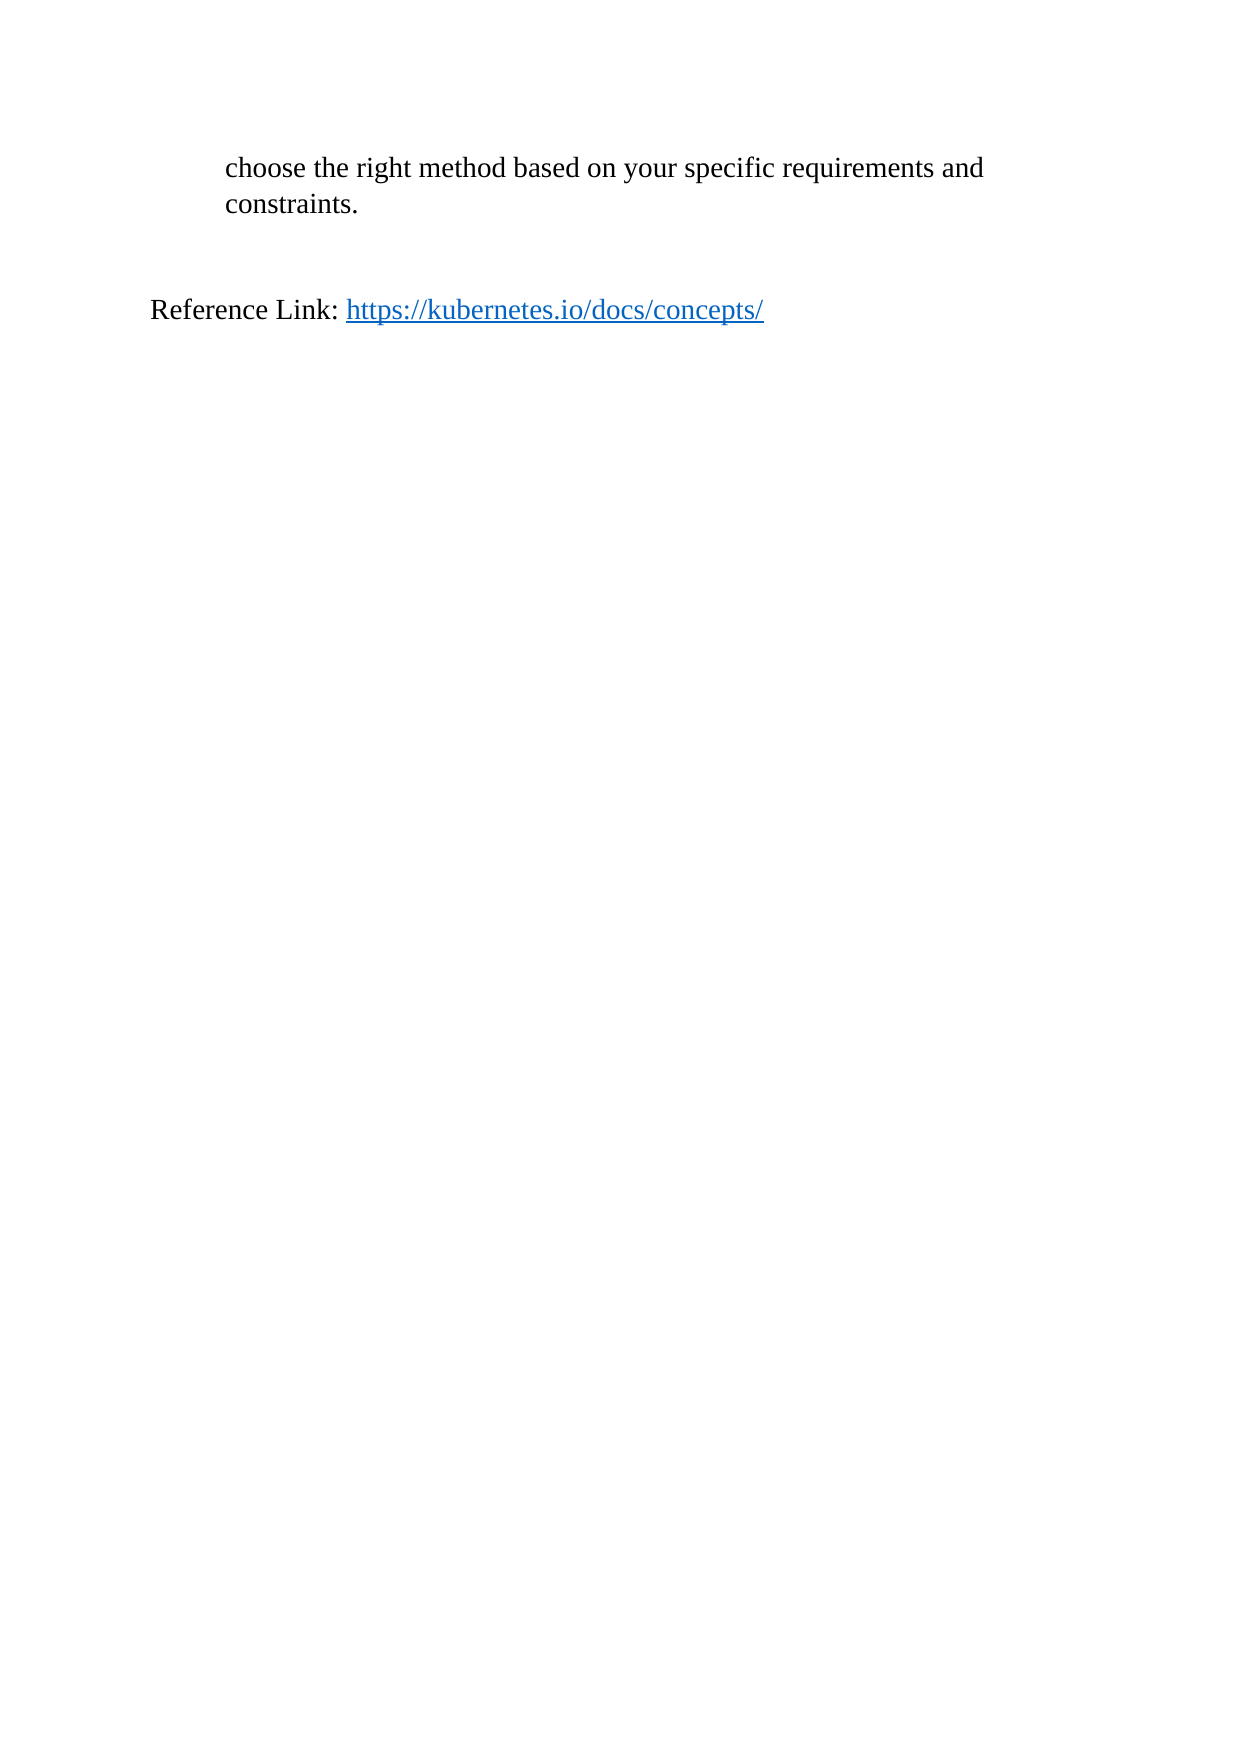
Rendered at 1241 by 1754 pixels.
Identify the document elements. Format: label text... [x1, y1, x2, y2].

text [225, 150, 1090, 220]
text Reference Link: https://kubernetes.io/docs/concepts/ [150, 292, 1090, 325]
